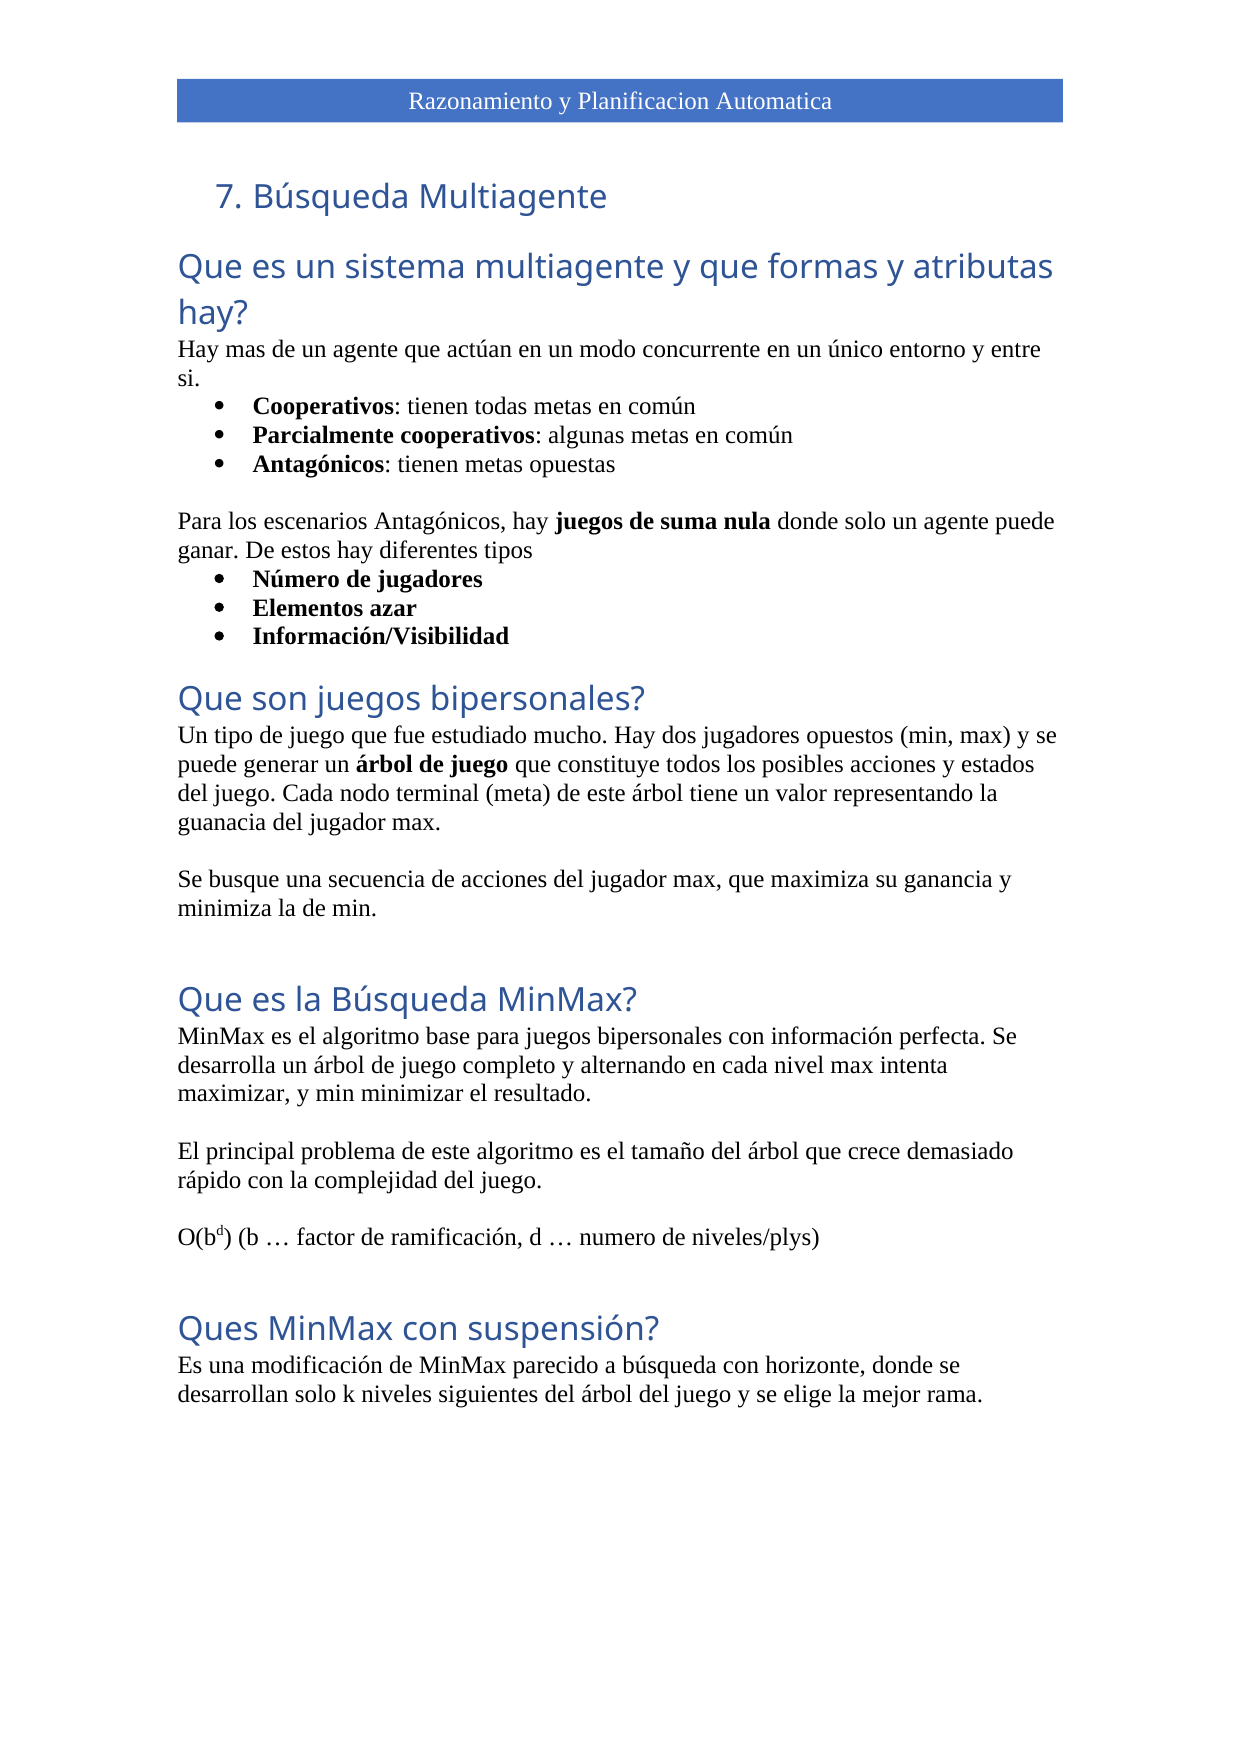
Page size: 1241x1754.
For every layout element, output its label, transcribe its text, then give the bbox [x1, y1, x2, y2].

text Es una modificación de MinMax parecido a búsqueda con horizonte, donde se desarrollan solo k niveles siguientes del árbol del juego y se elige la mejor rama. [177, 1350, 1063, 1408]
subtitle Ques MinMax con suspensión? [177, 1305, 1063, 1350]
text MinMax es el algoritmo base para juegos bipersonales con información perfecta. Se desarrolla un árbol de juego completo y alternando en cada nivel max intenta maximizar, y min minimizar el resultado. [177, 1021, 1063, 1107]
text Para los escenarios Antagónicos, hay juegos de suma nula donde solo un agente puede ganar. De estos hay diferentes tipos [177, 506, 1063, 564]
text O(bd) (b … factor de ramificación, d … numero de niveles/plys) [177, 1222, 1063, 1280]
text Hay mas de un agente que actúan en un modo concurrente en un único entorno y entre si. [177, 334, 1063, 391]
text El principal problema de este algoritmo es el tamaño del árbol que crece demasiado rápido con la complejidad del juego. [177, 1136, 1063, 1193]
subtitle Que es un sistema multiagente y que formas y atributas hay? [177, 243, 1063, 334]
text Un tipo de juego que fue estudiado mucho. Hay dos jugadores opuestos (min, max) y se puede generar un árbol de juego que constituye todos los posibles acciones y estados del juego. Cada nodo terminal (meta) de este árbol tiene un valor representando la guanacia del jugador max. [177, 721, 1063, 836]
list Número de jugadores [215, 564, 1063, 593]
subtitle Que es la Búsqueda MinMax? [177, 976, 1063, 1021]
list Información/Visibilidad [215, 621, 1063, 650]
list Elementos azar [215, 593, 1063, 621]
subtitle Búsqueda Multiagente [215, 173, 1063, 218]
list Cooperativos: tienen todas metas en común [215, 391, 1063, 420]
subtitle Que son juegos bipersonales? [177, 675, 1063, 721]
list Antagónicos: tienen metas opuestas [215, 449, 1063, 478]
text Se busque una secuencia de acciones del jugador max, que maximiza su ganancia y minimiza la de min. [177, 864, 1063, 922]
list Parcialmente cooperativos: algunas metas en común [215, 420, 1063, 449]
